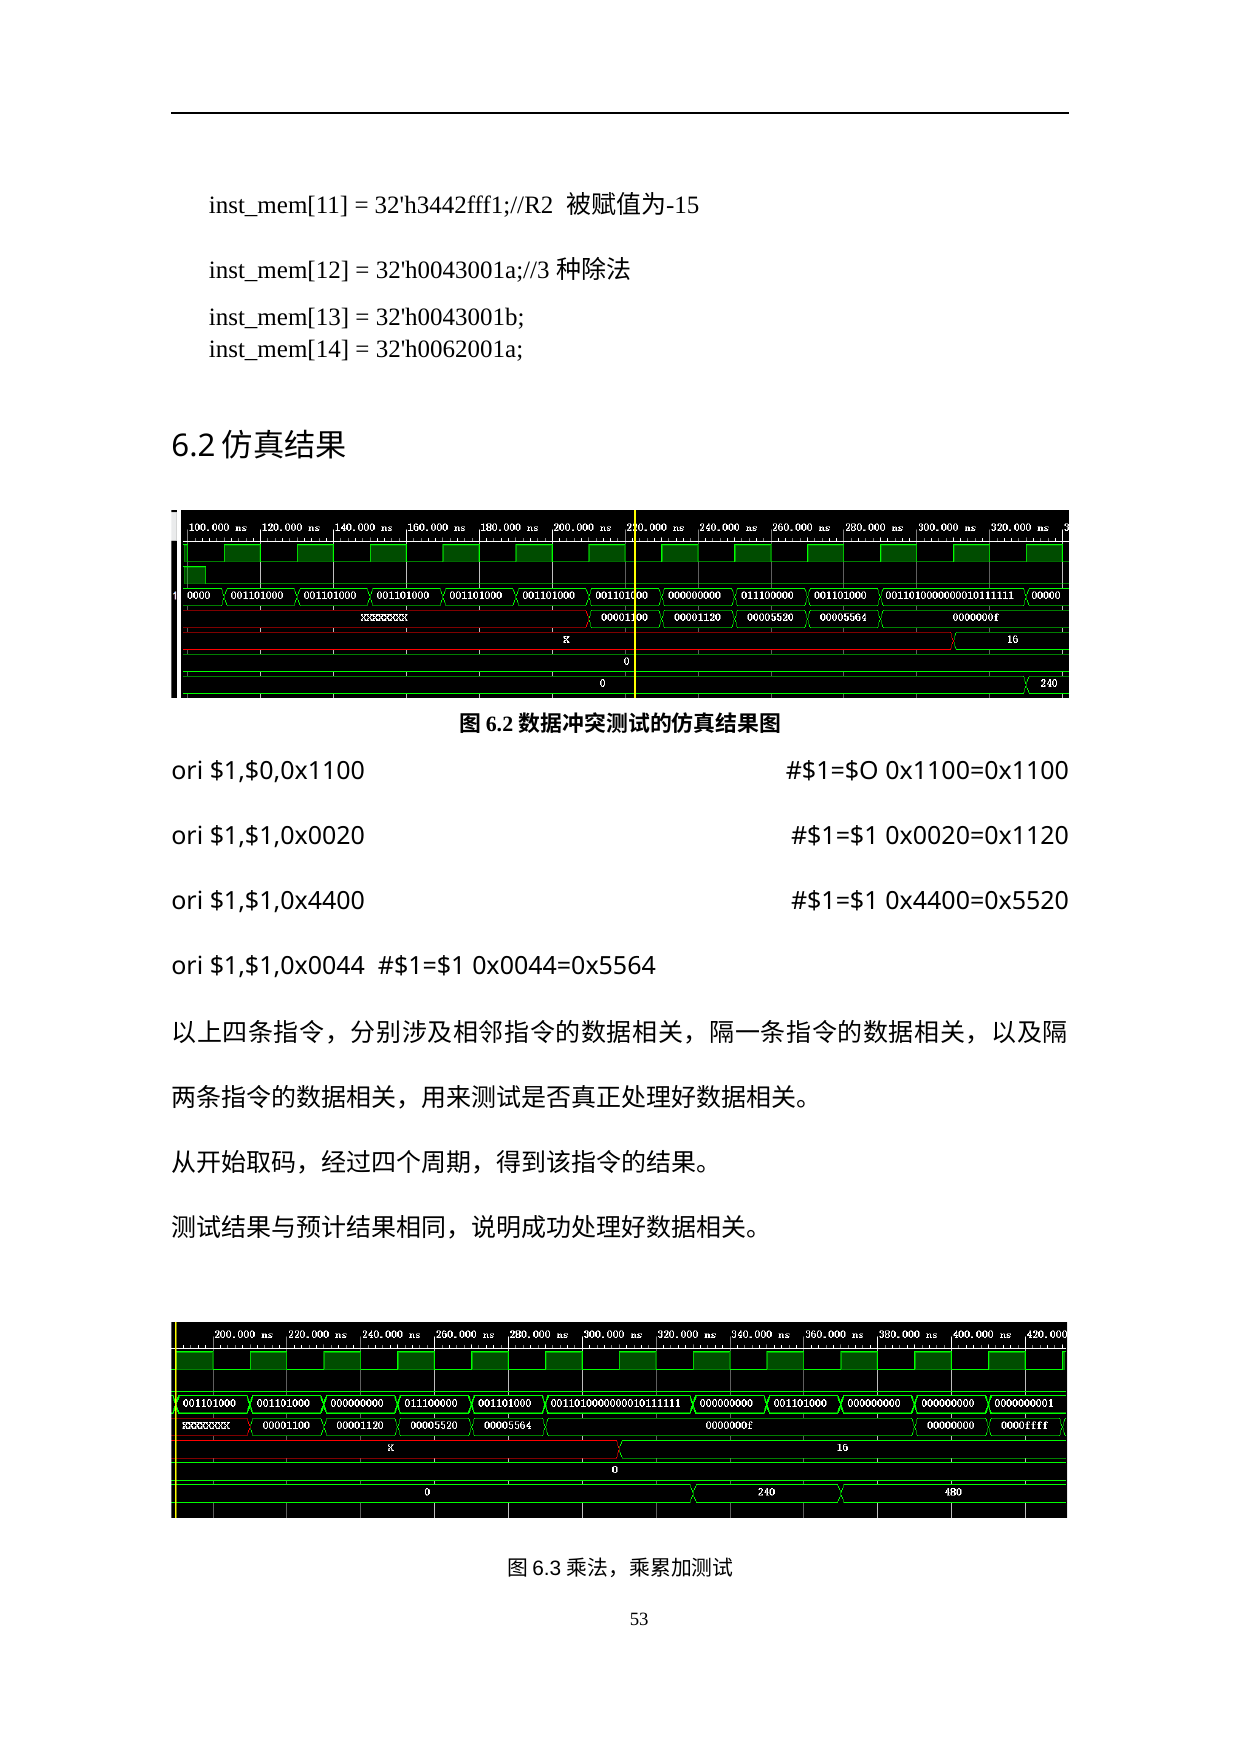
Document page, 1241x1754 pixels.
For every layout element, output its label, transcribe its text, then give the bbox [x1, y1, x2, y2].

text 图6.2 数据冲突测试的仿真结果图 [171, 705, 1069, 738]
picture [171, 1322, 1068, 1518]
text inst_mem[12] = 32'h0043001a;//3 种除法 [171, 235, 1069, 300]
subtitle 6.2仿真结果 [171, 410, 1069, 475]
picture [171, 510, 1069, 698]
text ori $1,$0,0x1100 #$1=$O 0x1100=0x1100 ori $1,$1,0x0020 #$1=$1 0x0020=0x1120 ori $1,$1,0x4400 #$1=$1 0x4400=0x5520 ori $1,$1,0x0044 #$1=$1 0x0044=0x5564 [171, 738, 1069, 998]
text 从开始取码，经过四个周期，得到该指令的结果。 [171, 1128, 1069, 1193]
text inst_mem[11] = 32'h3442fff1;//R2 被赋值为-15 [171, 170, 1069, 235]
text inst_mem[14] = 32'h0062001a; [171, 332, 1069, 365]
text inst_mem[13] = 32'h0043001b; [171, 300, 1069, 332]
text 图6.3 乘法，乘累加测试 [171, 1550, 1069, 1583]
text 测试结果与预计结果相同，说明成功处理好数据相关。 [171, 1193, 1069, 1258]
text 以上四条指令，分别涉及相邻指令的数据相关，隔一条指令的数据相关，以及隔两条指令的数据相关，用来测试是否真正处理好数据相关。 [171, 998, 1069, 1128]
